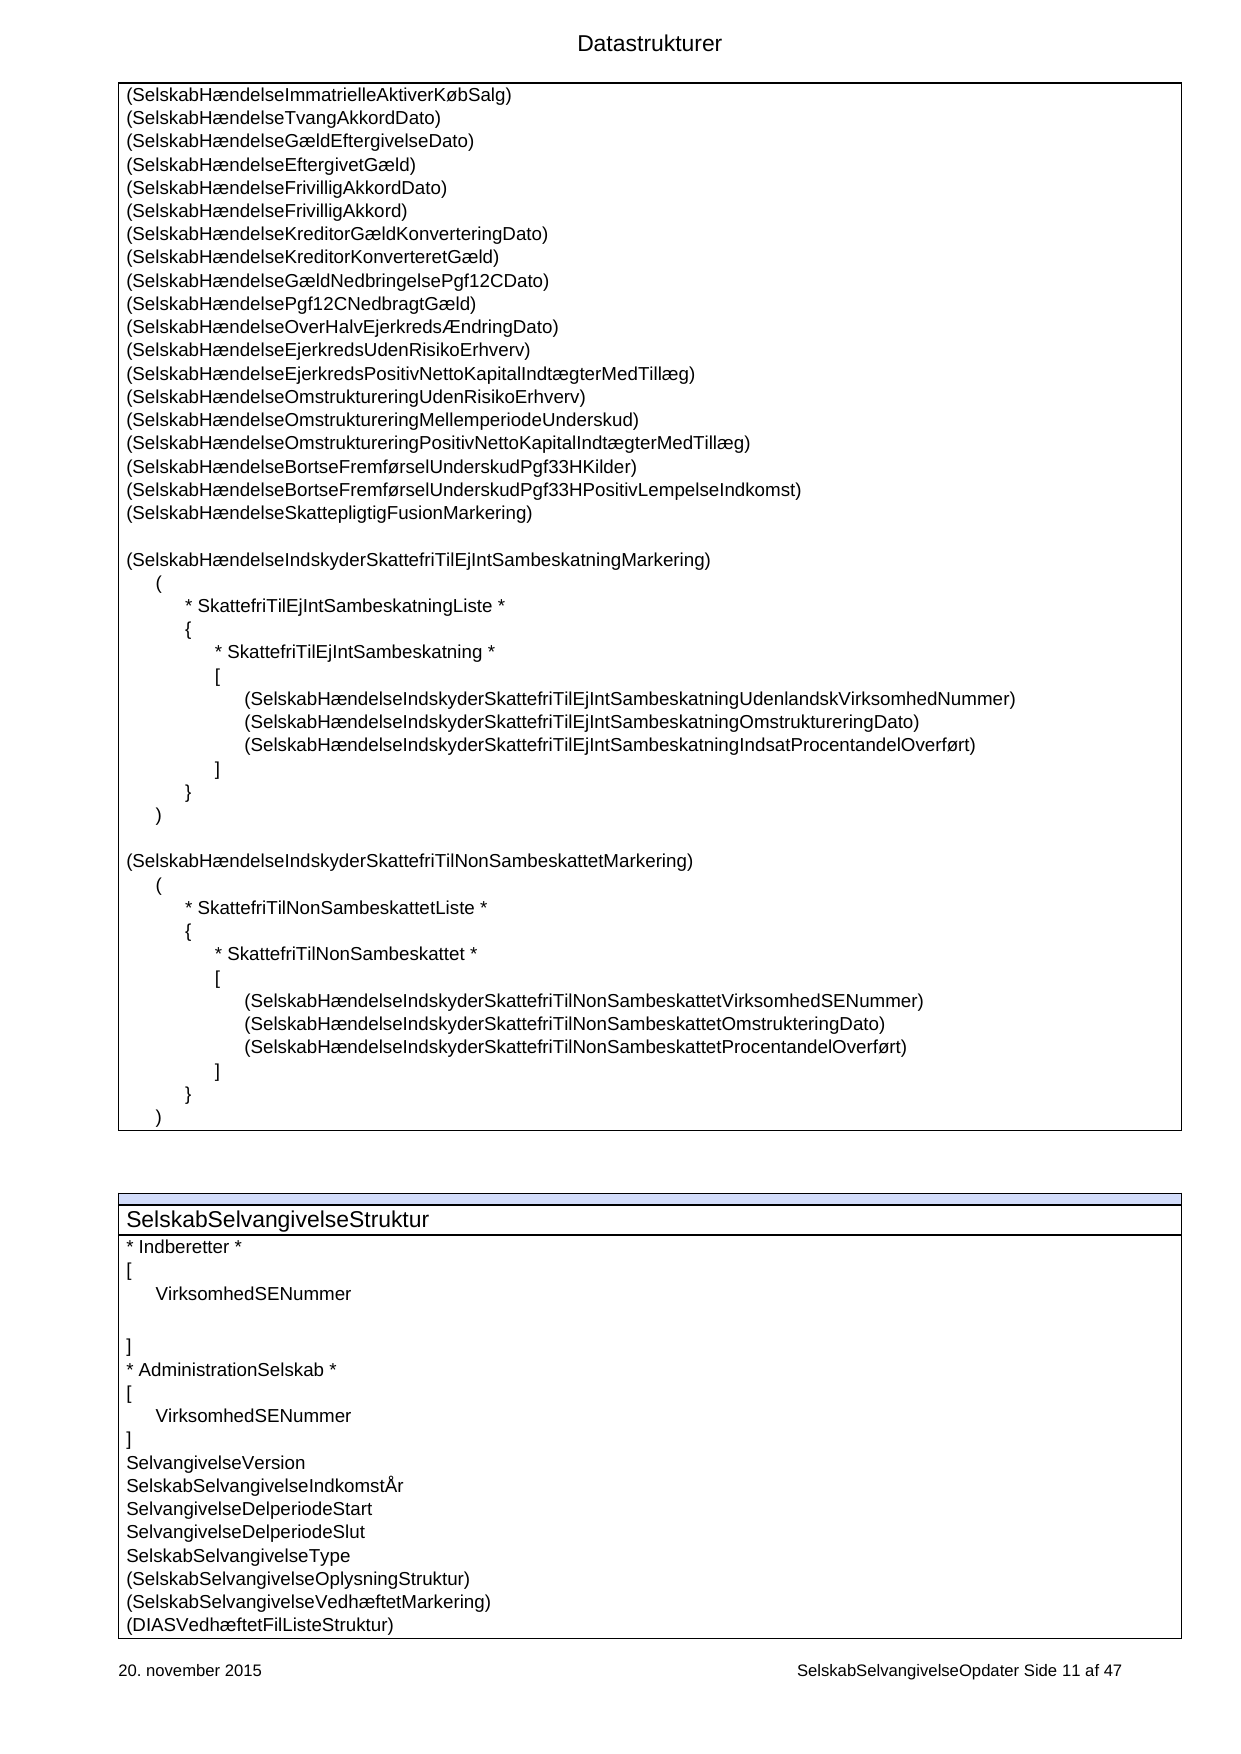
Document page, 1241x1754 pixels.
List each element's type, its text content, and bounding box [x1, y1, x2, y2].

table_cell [119, 84, 1181, 1129]
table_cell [119, 1236, 1181, 1638]
table_header [119, 1194, 1181, 1204]
table_cell SelskabSelvangivelseStruktur [119, 1206, 1181, 1234]
